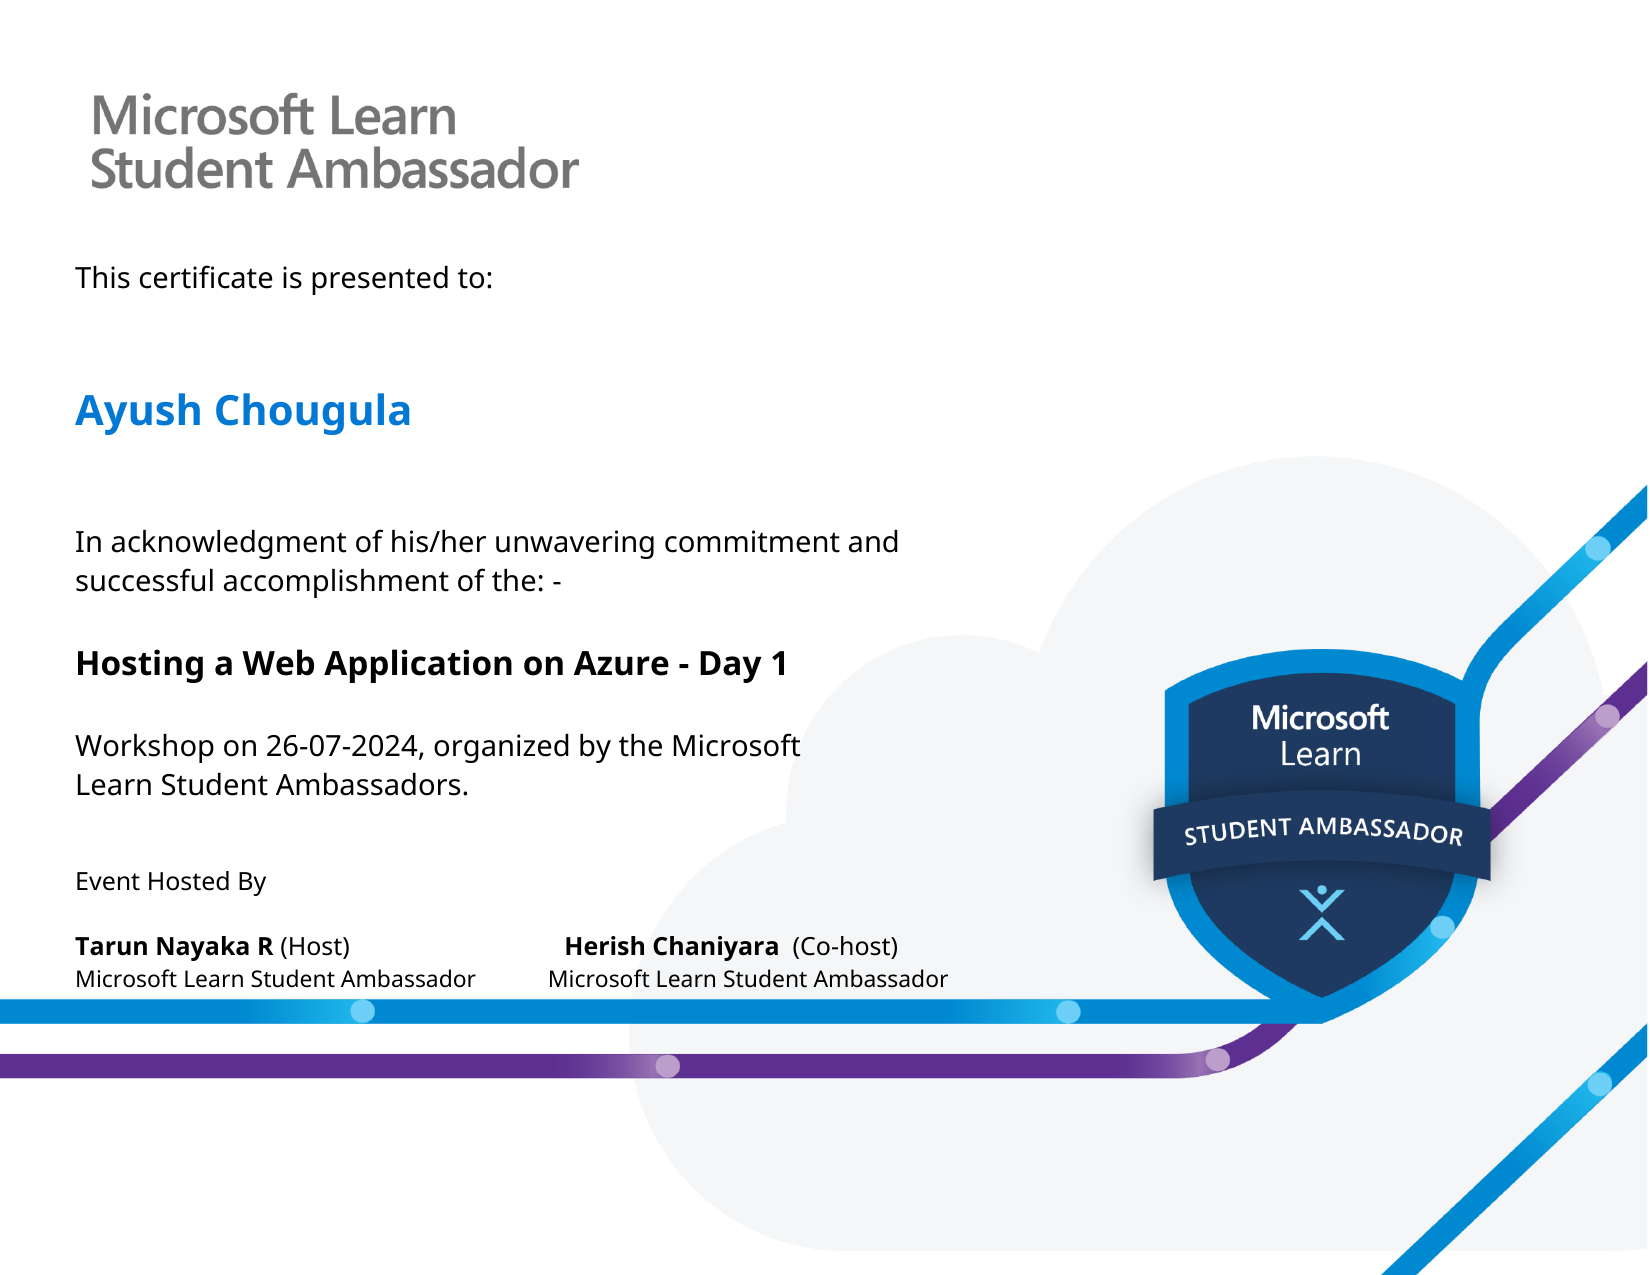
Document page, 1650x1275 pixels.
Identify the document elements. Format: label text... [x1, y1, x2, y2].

table_cell [64, 994, 1135, 1144]
table_cell Event Hosted By Tarun Nayaka R (Host) Herish Chaniyara (Co-host) Microsoft Learn Student Ambassador Microsoft Learn Student Ambassador [64, 844, 1135, 994]
table_cell In acknowledgment of his/her unwavering commitment and successful accomplishment of the: - Hosting a Web Application on Azure - Day 1 Workshop on 26-07-2024, organized by the Microsoft Learn Student Ambassadors. [64, 521, 1135, 844]
picture [0, 0, 1648, 1275]
table_header This certificate is presented to: [64, 258, 1135, 297]
table_cell Ayush Chougula [64, 297, 1135, 521]
